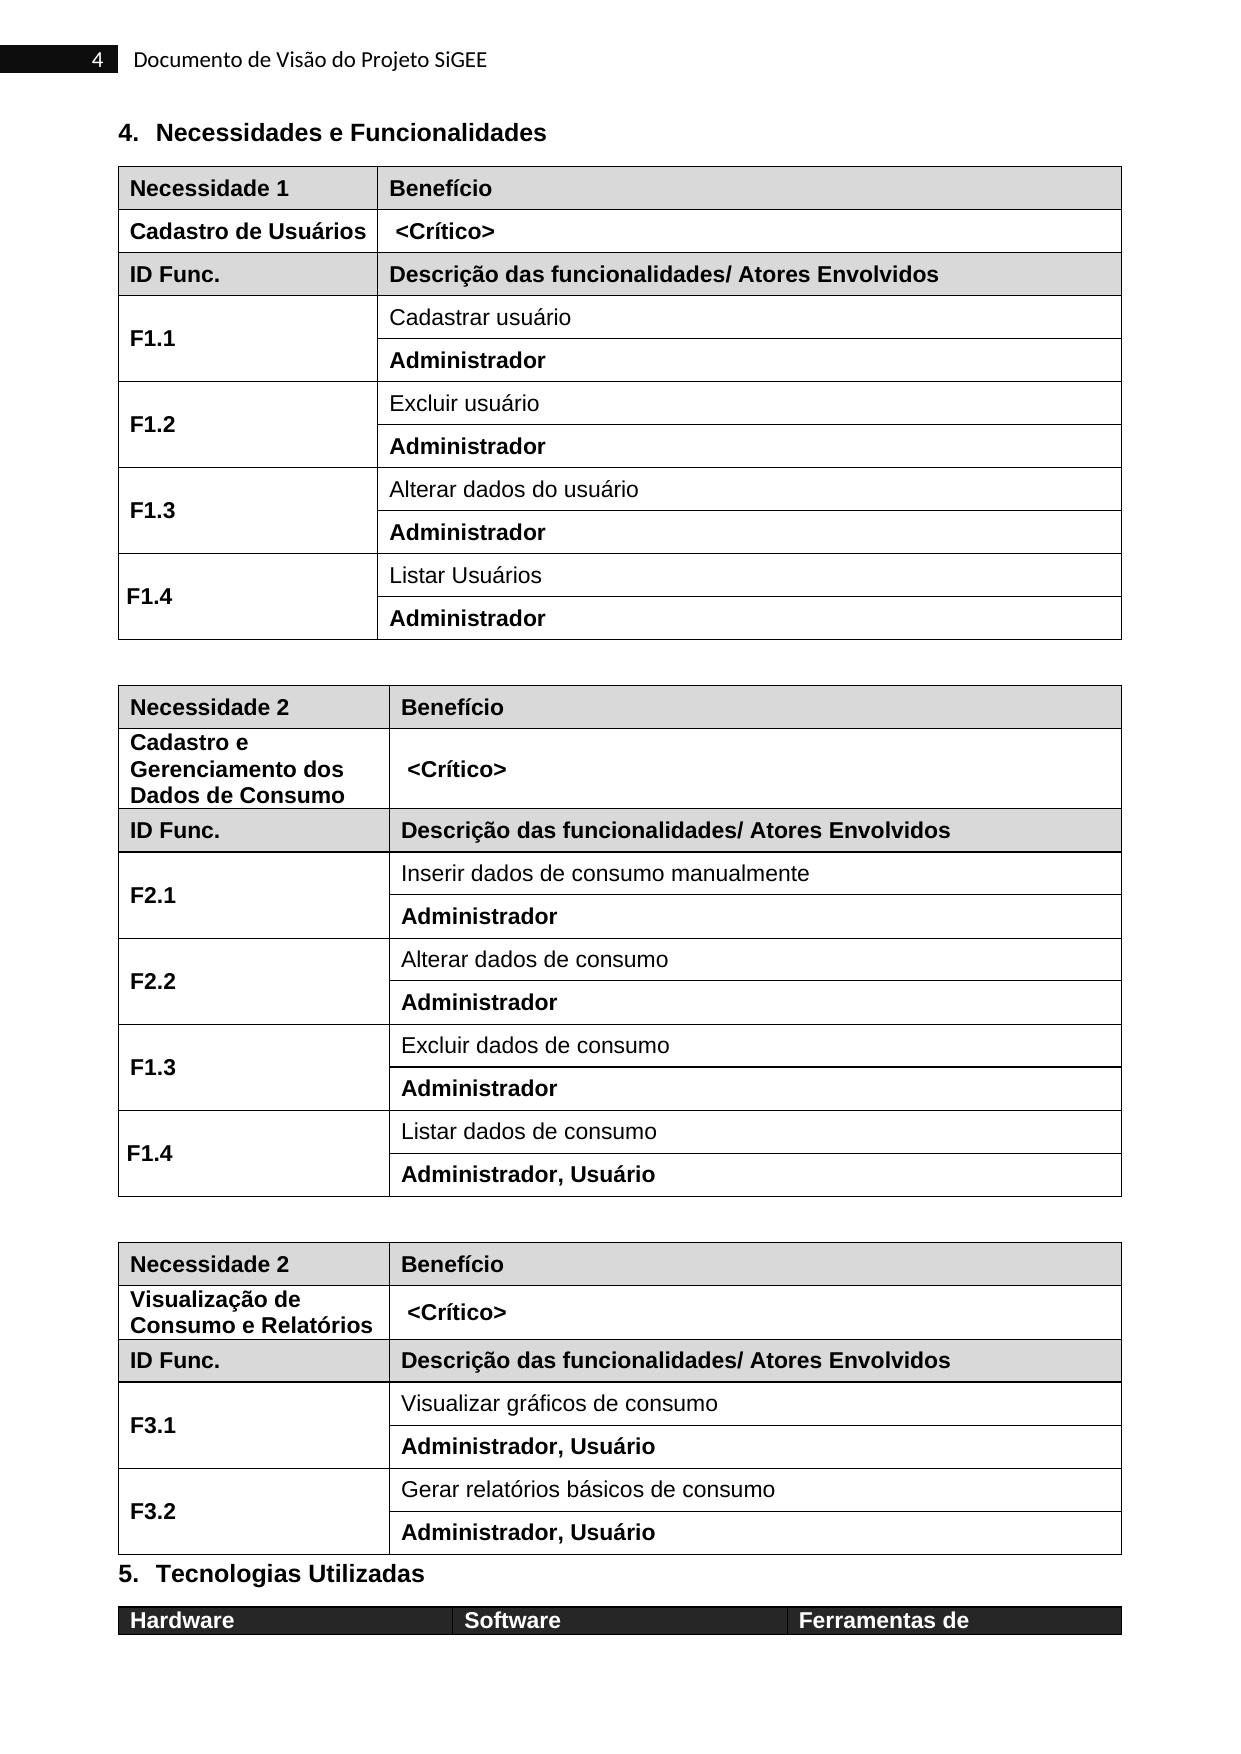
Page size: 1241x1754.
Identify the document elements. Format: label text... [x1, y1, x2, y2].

table_cell Descrição das funcionalidades/ Atores Envolvidos [378, 253, 1121, 295]
table_cell F2.1 [119, 853, 389, 937]
table_cell <Crítico> [390, 1286, 1121, 1338]
table_header Benefício [390, 1243, 1121, 1285]
table_header Benefício [378, 167, 1121, 209]
table_cell Administrador [390, 1068, 1121, 1109]
table_cell Administrador [390, 895, 1121, 937]
table_cell F1.1 [119, 296, 377, 381]
table_cell F1.3 [119, 468, 377, 553]
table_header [788, 1608, 1121, 1634]
table_header Necessidade 1 [119, 167, 377, 209]
table_cell Listar Usuários [378, 554, 1121, 596]
table_cell Administrador, Usuário [390, 1512, 1121, 1553]
table_cell F2.2 [119, 939, 389, 1023]
table_header Software [453, 1608, 787, 1634]
table_cell Cadastro e Gerenciamento dos Dados de Consumo [119, 729, 389, 808]
table_cell Cadastro de Usuários [119, 210, 377, 252]
table_cell <Crítico> [378, 210, 1121, 252]
table_cell ID Func. [119, 809, 389, 851]
table_cell Administrador [378, 597, 1121, 639]
table_cell Descrição das funcionalidades/ Atores Envolvidos [390, 809, 1121, 851]
table_cell Alterar dados de consumo [390, 939, 1121, 980]
table_cell Visualizar gráficos de consumo [390, 1383, 1121, 1424]
table_cell Administrador [390, 981, 1121, 1023]
table_cell Administrador [378, 511, 1121, 553]
table_cell Administrador, Usuário [390, 1154, 1121, 1196]
table_cell Listar dados de consumo [390, 1111, 1121, 1152]
table_cell Cadastrar usuário [378, 296, 1121, 338]
table_header Hardware [119, 1608, 452, 1634]
table_cell Inserir dados de consumo manualmente [390, 853, 1121, 894]
table_cell Descrição das funcionalidades/ Atores Envolvidos [390, 1340, 1121, 1381]
table_cell Administrador [378, 425, 1121, 467]
table_cell Excluir usuário [378, 382, 1121, 424]
table_cell Visualização de Consumo e Relatórios [119, 1286, 389, 1338]
table_cell F1.4 [119, 554, 377, 639]
table_cell Alterar dados do usuário [378, 468, 1121, 510]
table_cell <Crítico> [390, 729, 1121, 808]
table_header Necessidade 2 [119, 686, 389, 728]
table_cell ID Func. [119, 253, 377, 295]
table_cell F3.2 [119, 1469, 389, 1553]
table_header Necessidade 2 [119, 1243, 389, 1285]
subtitle Tecnologias Utilizadas [118, 1559, 1122, 1587]
table_cell ID Func. [119, 1340, 389, 1381]
table_cell F3.1 [119, 1383, 389, 1467]
table_cell Excluir dados de consumo [390, 1025, 1121, 1066]
table_cell F1.3 [119, 1025, 389, 1109]
table_cell Gerar relatórios básicos de consumo [390, 1469, 1121, 1511]
table_cell F1.2 [119, 382, 377, 467]
table_cell Administrador [378, 339, 1121, 381]
table_cell Administrador, Usuário [390, 1426, 1121, 1467]
table_header Benefício [390, 686, 1121, 728]
subtitle Necessidades e Funcionalidades [118, 118, 1122, 147]
table_cell F1.4 [119, 1111, 389, 1196]
